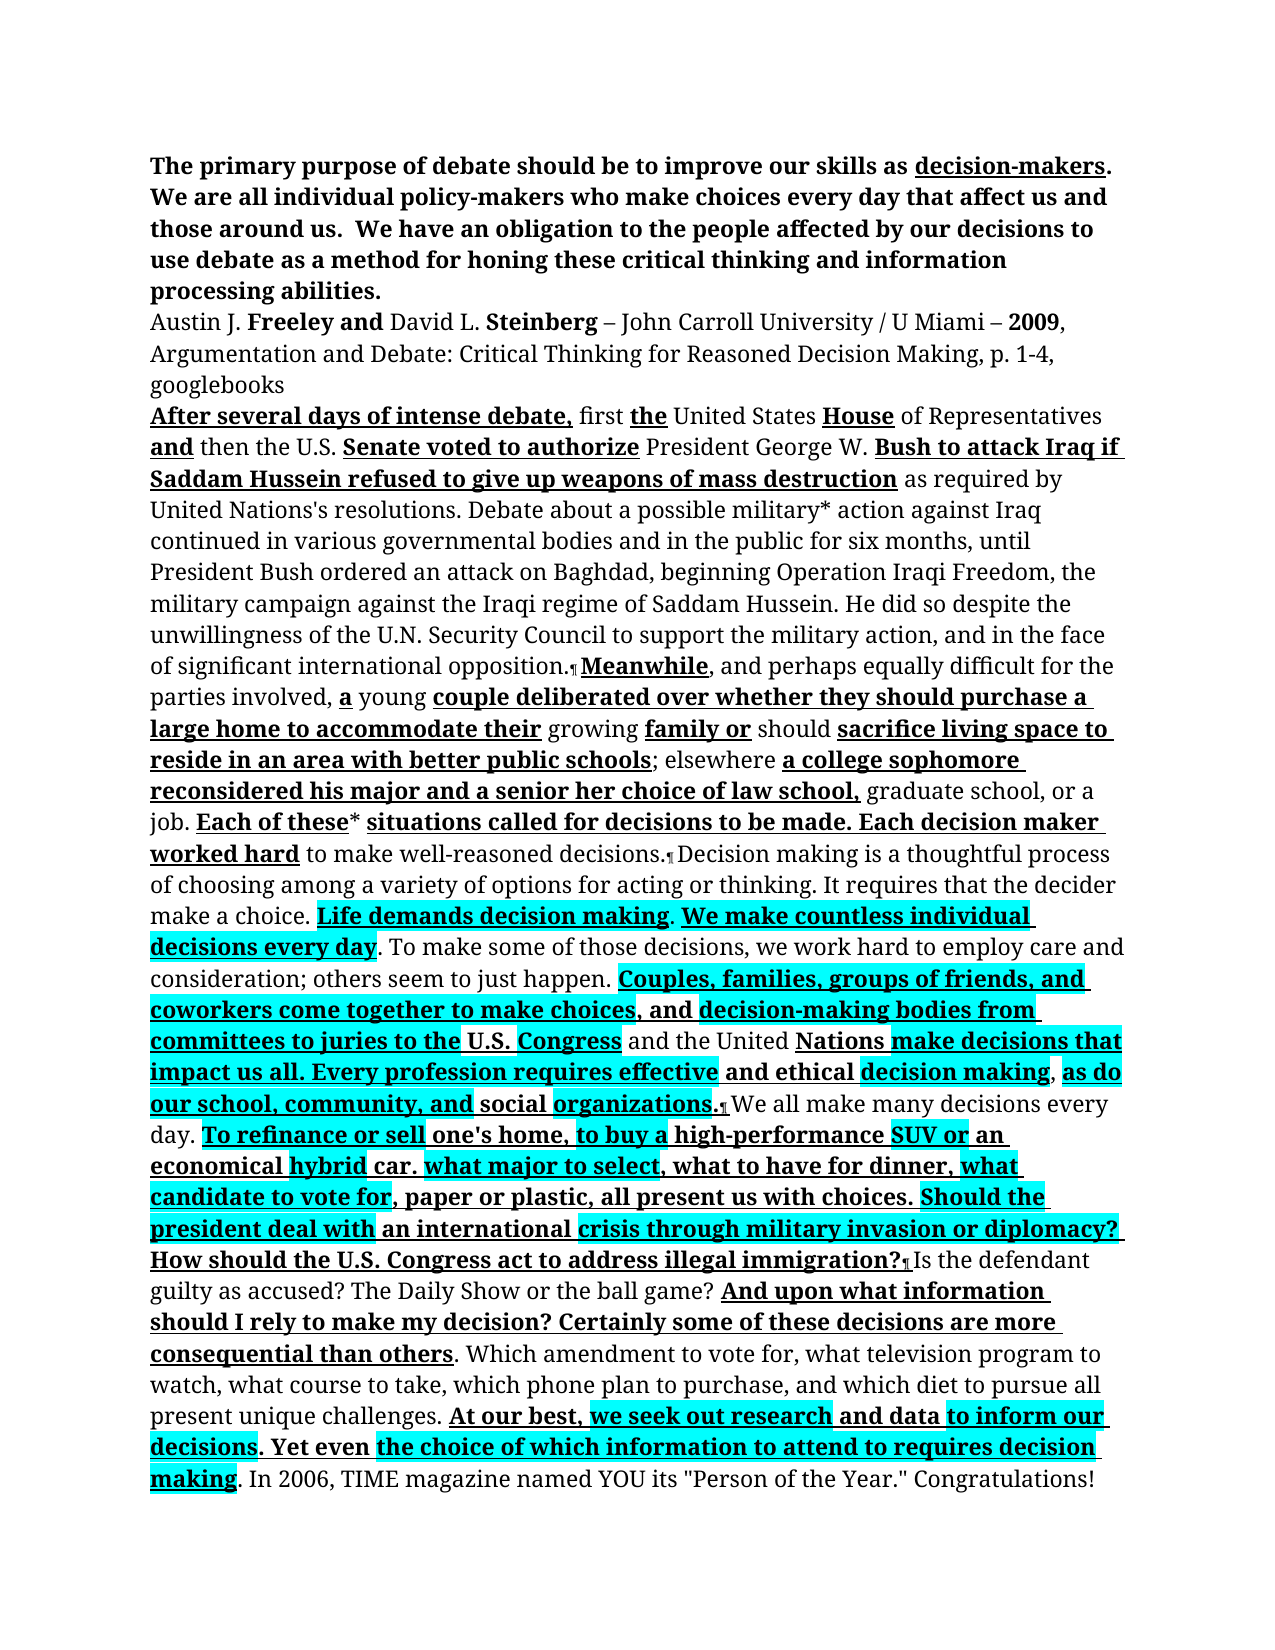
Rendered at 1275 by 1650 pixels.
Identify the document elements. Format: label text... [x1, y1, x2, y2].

text Austin J. Freeley and David L. Steinberg – John Carroll University / U Miami – 2009, Argumentation and Debate: Critical Thinking for Reasoned Decision Making, p. 1-4, googlebooks [150, 306, 1125, 400]
subtitle The primary purpose of debate should be to improve our skills as decision-makers. We are all individual policy-makers who make choices every day that affect us and those around us. We have an obligation to the people affected by our decisions to use debate as a method for honing these critical thinking and information processing abilities. [150, 150, 1125, 306]
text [150, 1241, 1125, 1494]
